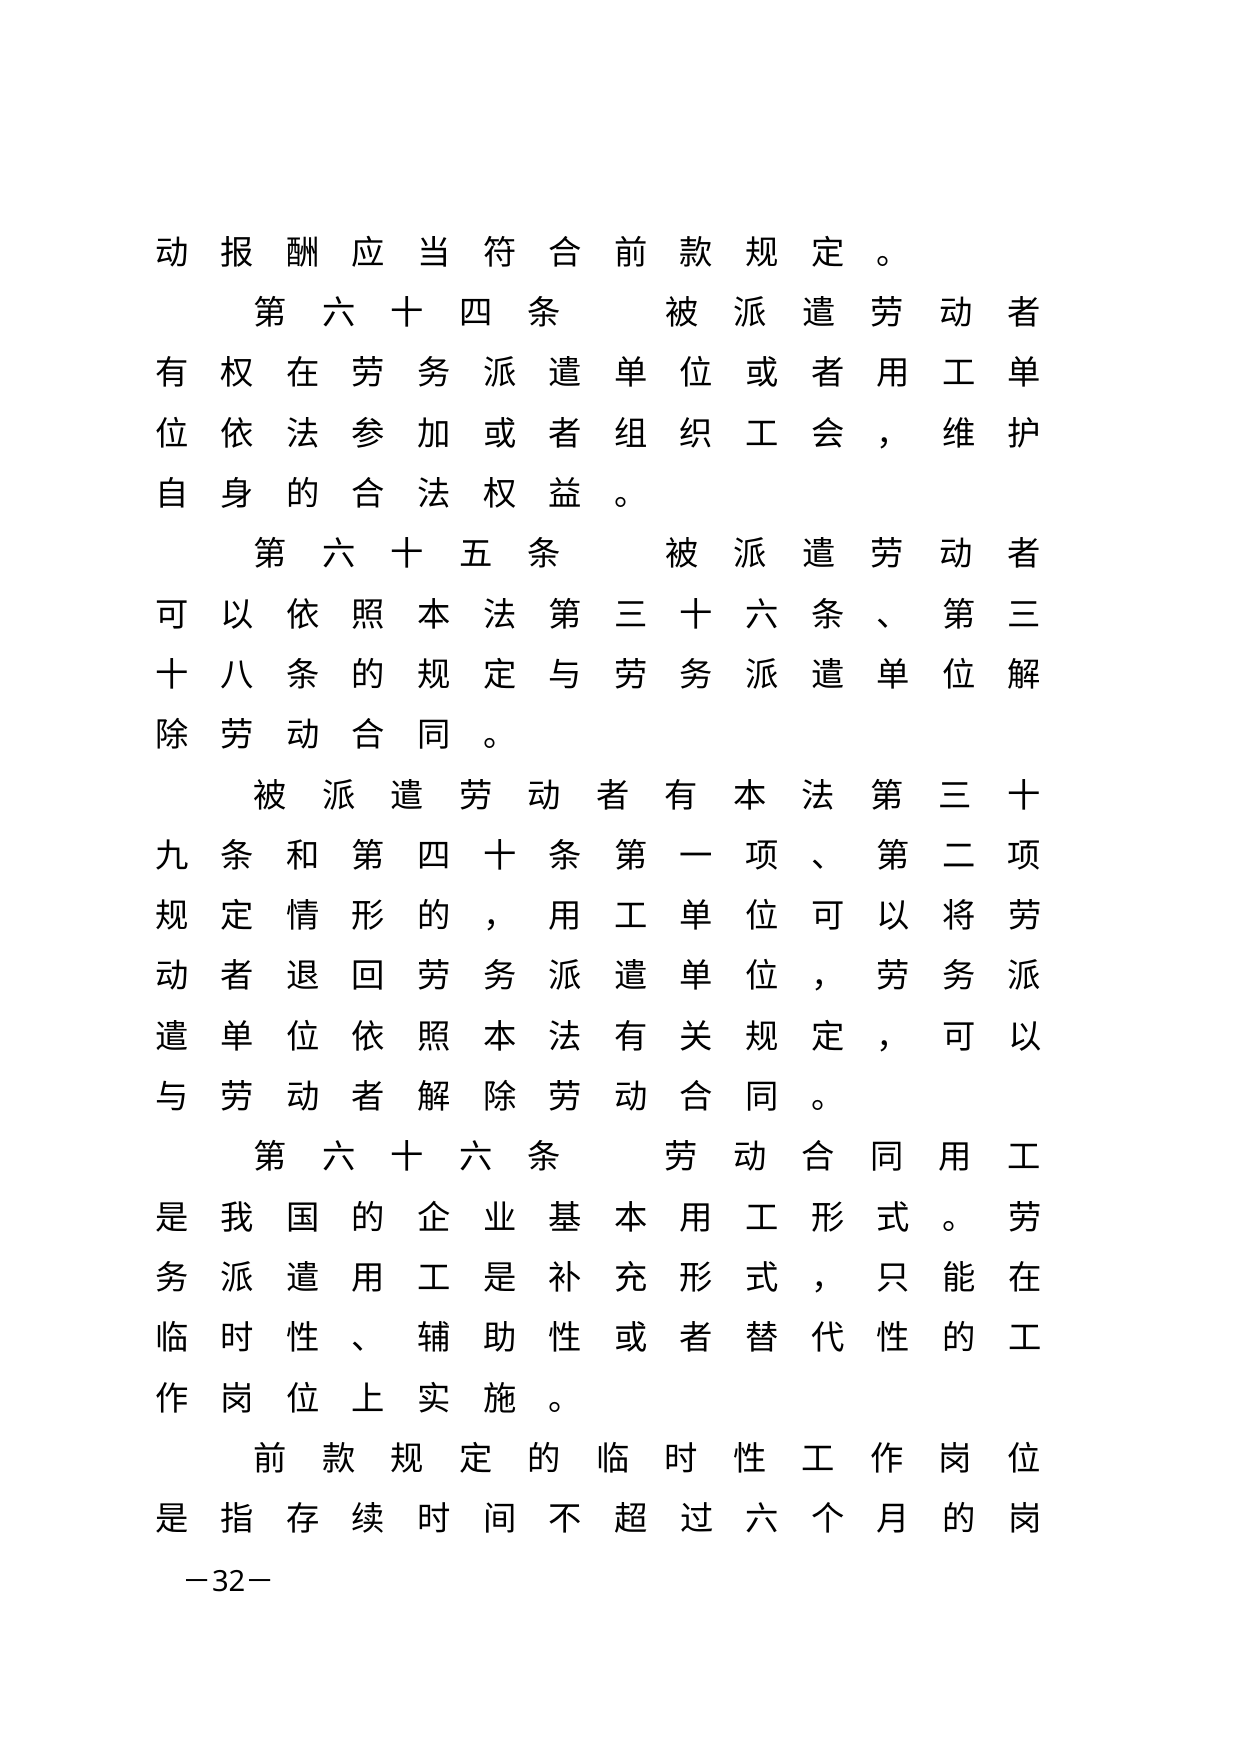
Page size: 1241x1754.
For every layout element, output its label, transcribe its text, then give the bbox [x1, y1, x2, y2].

text 第六十五条 被派遣劳动者可以依照本法第三十六条、第三十八条的规定与劳务派遣单位解除劳动合同。 [155, 521, 1073, 762]
text 第六十四条 被派遣劳动者有权在劳务派遣单位或者用工单位依法参加或者组织工会，维护自身的合法权益。 [155, 280, 1073, 521]
text 劳务派遣单位与被派遣劳动者订立的劳动合同和与用工单位订立的劳务派遣协议，载明或者约定的向被派遣劳动者支付的劳动报酬应当符合前款规定。 [155, 219, 1073, 280]
text 第六十六条 劳动合同用工是我国的企业基本用工形式。劳务派遣用工是补充形式，只能在临时性、辅助性或者替代性的工作岗位上实施。 [155, 1124, 1073, 1426]
text 被派遣劳动者有本法第三十九条和第四十条第一项、第二项规定情形的，用工单位可以将劳动者退回劳务派遣单位，劳务派遣单位依照本法有关规定，可以与劳动者解除劳动合同。 [155, 762, 1073, 1124]
text 前款规定的临时性工作岗位是指存续时间不超过六个月的岗位；辅助性工作岗位是指为主营业务岗位提供服务的非主营业务岗位；替代性工作岗位是指用工单位的劳动者因脱产学习、休假等原因无法工作的一定期间内，可以由其他劳动者替代工作的岗位。 [155, 1426, 1073, 1546]
